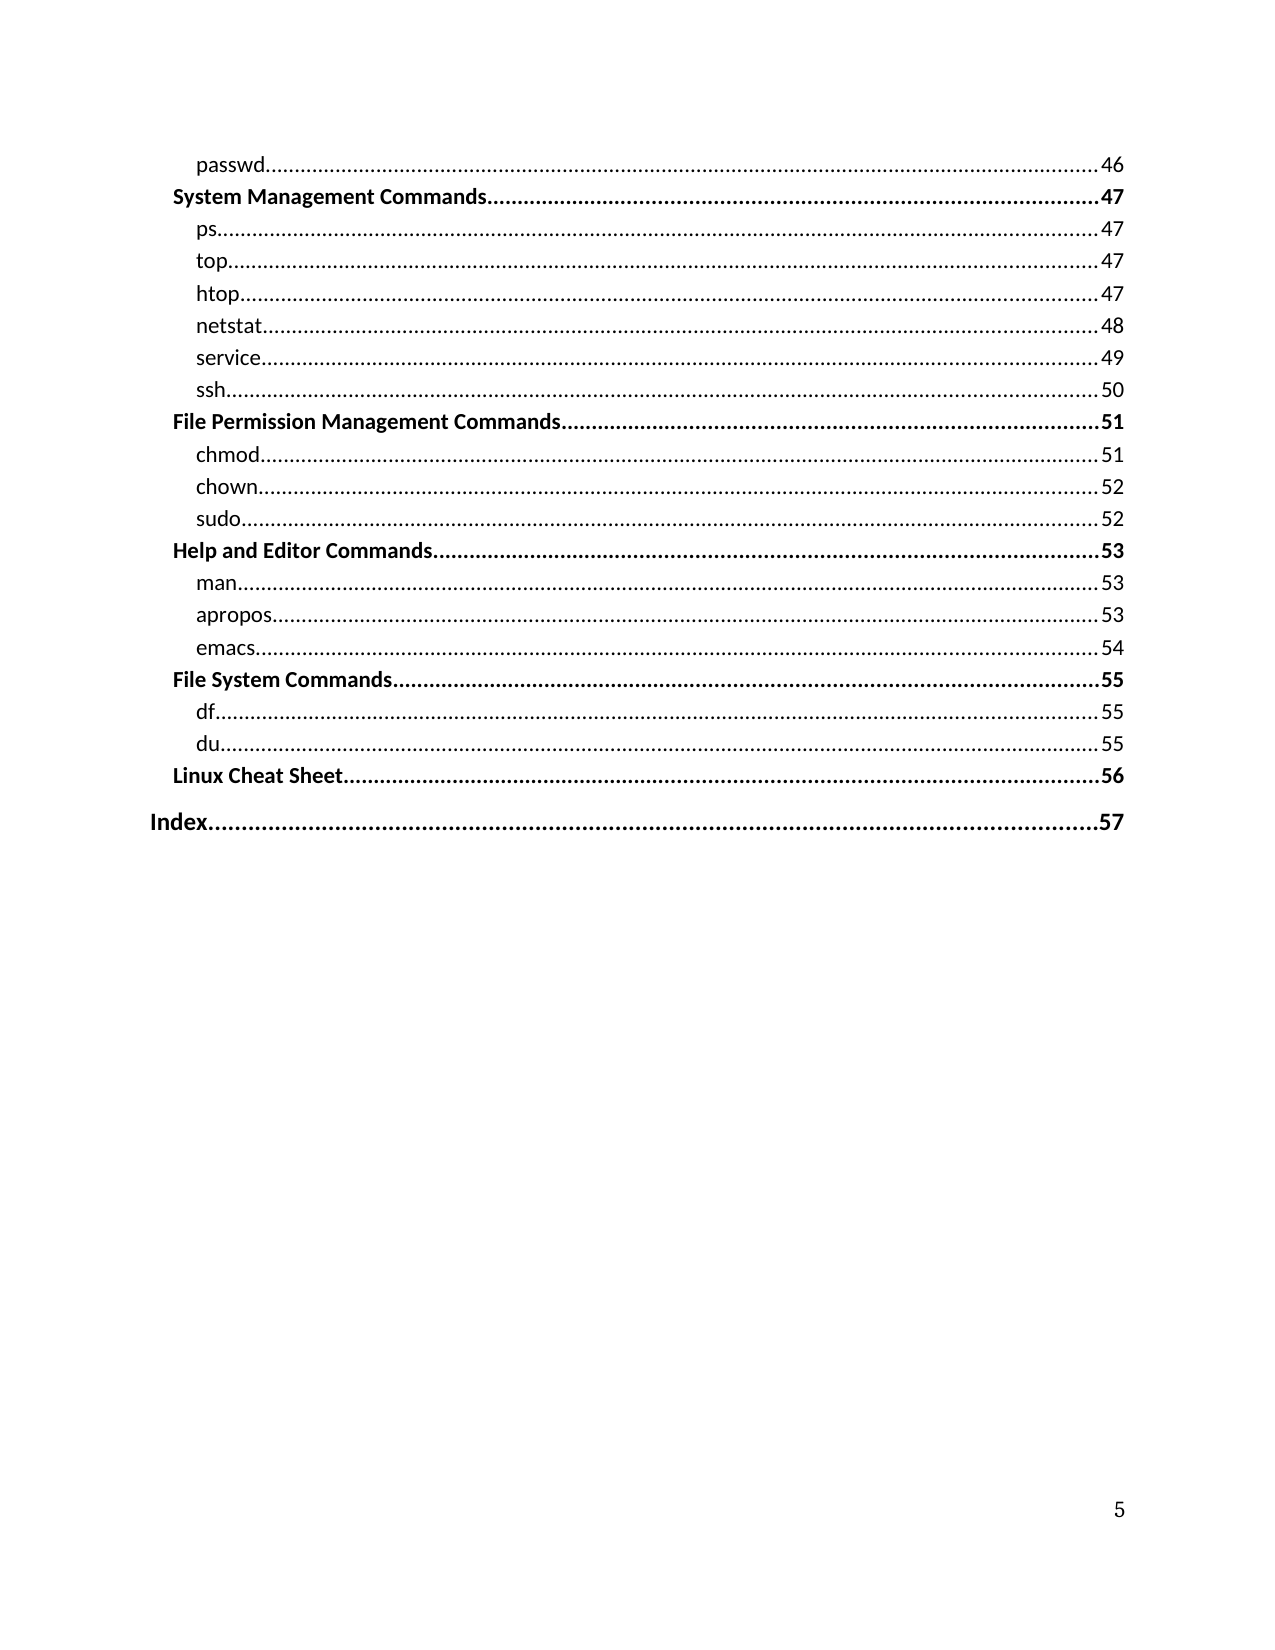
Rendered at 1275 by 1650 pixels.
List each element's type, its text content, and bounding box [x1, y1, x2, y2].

text Linux Cheat Sheet 56 [173, 762, 1125, 789]
text du 55 [196, 729, 1125, 757]
text sudo 52 [196, 504, 1125, 532]
text Help and Editor Commands 53 [173, 536, 1125, 564]
text service 49 [196, 343, 1125, 371]
text ps 47 [196, 214, 1125, 242]
text df 55 [196, 697, 1125, 725]
text passwd 46 [196, 150, 1125, 178]
text man 53 [196, 568, 1125, 596]
text File Permission Management Commands 51 [173, 407, 1125, 436]
text htop 47 [196, 279, 1125, 307]
text netstat 48 [196, 311, 1125, 339]
text chown 52 [196, 472, 1125, 500]
text File System Commands 55 [173, 665, 1125, 693]
text System Management Commands 47 [173, 182, 1125, 210]
text top 47 [196, 247, 1125, 274]
text apropos 53 [196, 601, 1125, 629]
text ssh 50 [196, 375, 1125, 403]
text Index 57 [150, 806, 1125, 837]
text chmod 51 [196, 440, 1125, 468]
text emacs 54 [196, 633, 1125, 661]
